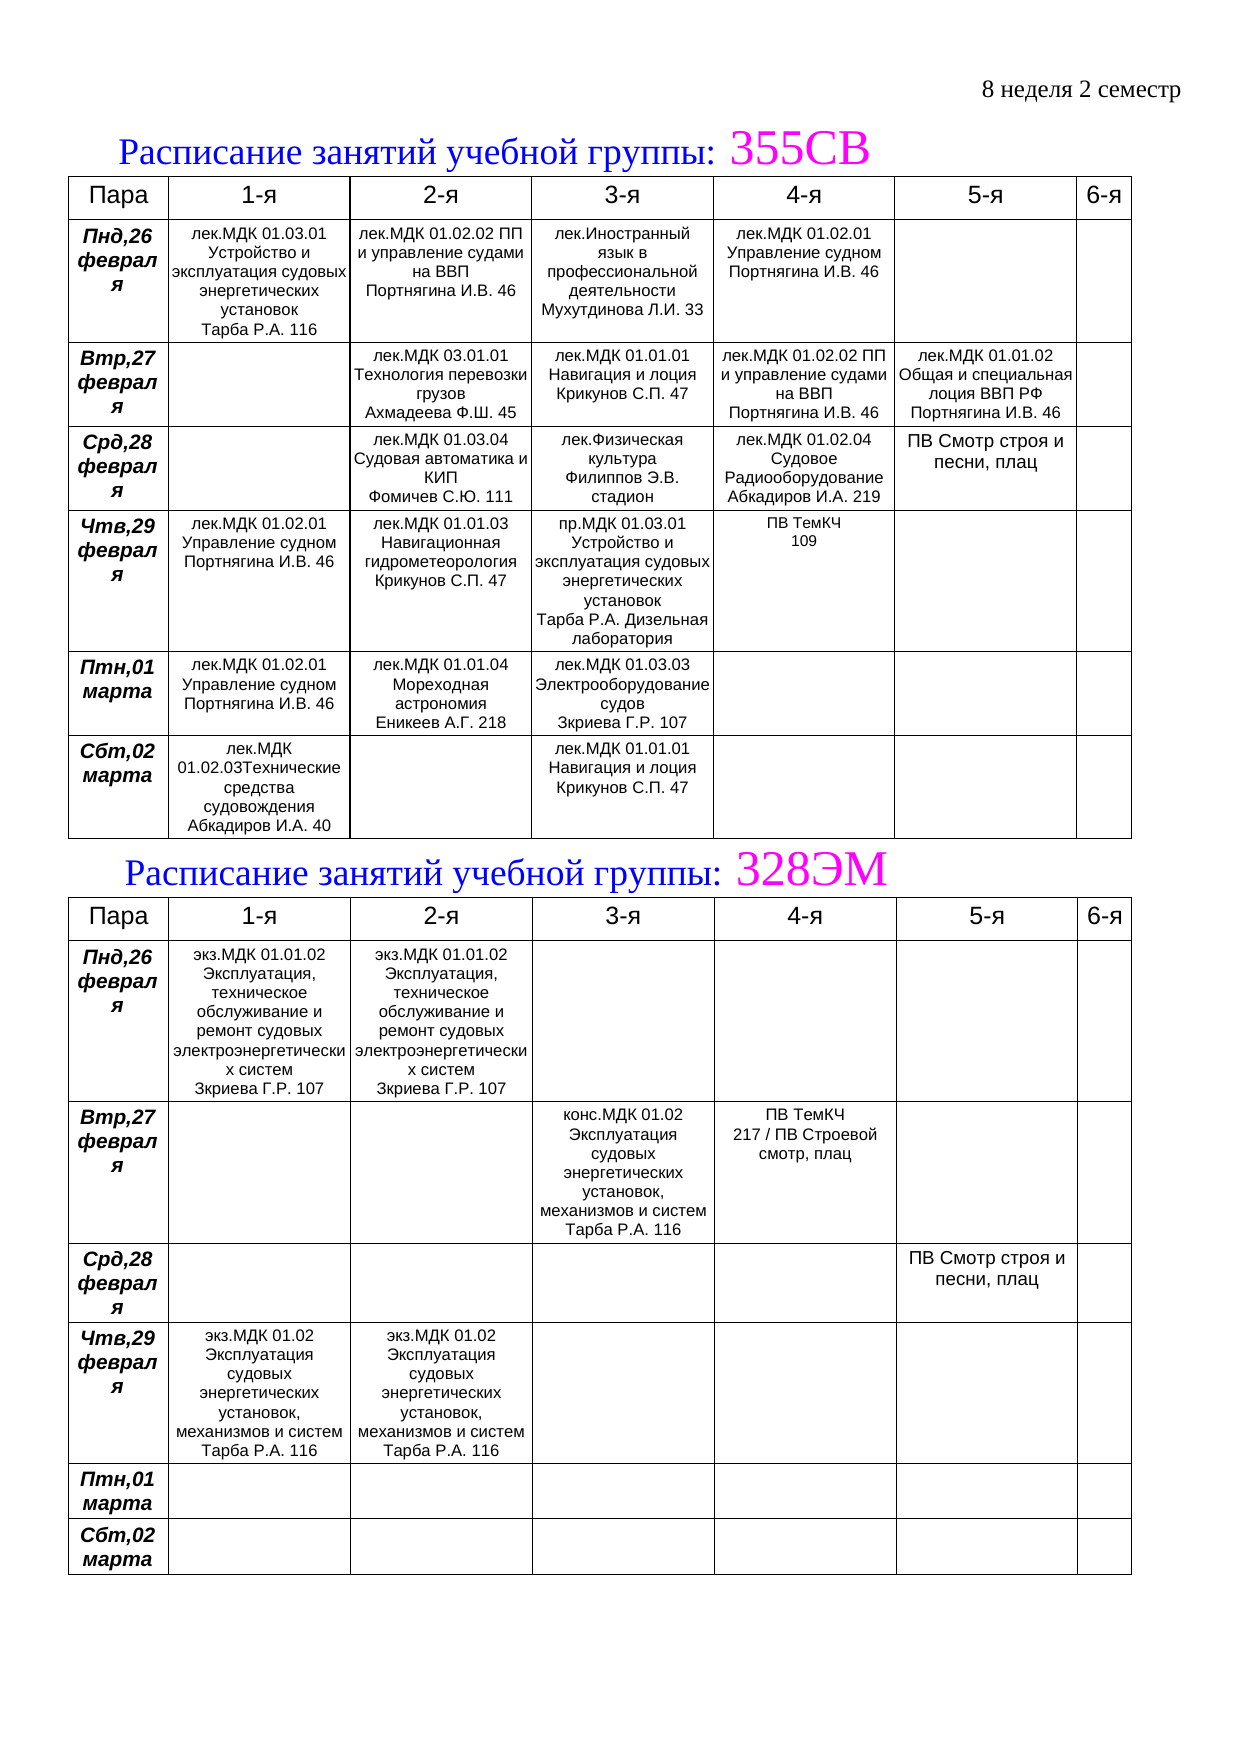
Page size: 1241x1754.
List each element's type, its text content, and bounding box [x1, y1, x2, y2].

table_cell конс.МДК 01.02 Эксплуатация судовых энергетических установок, механизмов и систем Тарба Р.А. 116 [533, 1102, 714, 1242]
table_cell [895, 652, 1076, 735]
table_cell [897, 1102, 1077, 1242]
text Расписание занятий учебной группы: 328ЭМ [118, 839, 1181, 897]
table_cell лек.МДК 01.02.01 Управление судном Портнягина И.В. 46 [169, 511, 349, 651]
table_header 5-я [897, 898, 1077, 940]
table_cell лек.МДК 01.02.01 Управление судном Портнягина И.В. 46 [714, 220, 894, 342]
table_cell [714, 652, 894, 735]
table_cell лек.МДК 01.01.01 Навигация и лоция Крикунов С.П. 47 [532, 343, 713, 426]
table_header Пара [69, 177, 168, 219]
table_cell [169, 1244, 350, 1322]
text Расписание занятий учебной группы: 355СВ [118, 118, 1181, 176]
table_cell [1078, 1244, 1131, 1322]
table_cell лек.МДК 01.03.04 Судовая автоматика и КИП Фомичев С.Ю. 111 [351, 427, 531, 509]
table_cell лек.МДК 01.03.01 Устройство и эксплуатация судовых энергетических установок Тарба Р.А. 116 [169, 220, 349, 342]
table_cell экз.МДК 01.02 Эксплуатация судовых энергетических установок, механизмов и систем Тарба Р.А. 116 [351, 1323, 532, 1463]
table_cell Пнд,26 февраля [69, 941, 168, 1101]
table_header 6-я [1077, 177, 1131, 219]
table_cell ПВ Смотр строя и песни, плац [897, 1244, 1077, 1322]
table_cell [1078, 1464, 1131, 1518]
table_header 4-я [714, 177, 894, 219]
table_cell [897, 1519, 1077, 1573]
table_header 3-я [533, 898, 714, 940]
table_cell [1077, 652, 1131, 735]
table_cell Срд,28 февраля [69, 1244, 168, 1322]
table_header 3-я [532, 177, 713, 219]
table_header 2-я [351, 177, 531, 219]
table_cell экз.МДК 01.02 Эксплуатация судовых энергетических установок, механизмов и систем Тарба Р.А. 116 [169, 1323, 350, 1463]
table_header 1-я [169, 177, 349, 219]
table_cell лек.МДК 01.02.01 Управление судном Портнягина И.В. 46 [169, 652, 349, 735]
table_cell [1077, 736, 1131, 838]
table_cell Сбт,02 марта [69, 1519, 168, 1573]
table_cell лек.МДК 01.02.02 ПП и управление судами на ВВП Портнягина И.В. 46 [351, 220, 531, 342]
table_cell лек.МДК 01.01.01 Навигация и лоция Крикунов С.П. 47 [532, 736, 713, 838]
table_cell [533, 1519, 714, 1573]
table_cell лек.МДК 01.02.03Технические средства судовождения Абкадиров И.А. 40 [169, 736, 349, 838]
table_header 2-я [351, 898, 532, 940]
table_cell [533, 1323, 714, 1463]
table_cell лек.МДК 01.02.02 ПП и управление судами на ВВП Портнягина И.В. 46 [714, 343, 894, 426]
table_cell [533, 1244, 714, 1322]
table_cell [714, 736, 894, 838]
table_header 4-я [715, 898, 896, 940]
table_cell лек.МДК 01.01.03 Навигационная гидрометеорология Крикунов С.П. 47 [351, 511, 531, 651]
table_cell [715, 1464, 896, 1518]
table_cell [351, 1102, 532, 1242]
table_header 6-я [1078, 898, 1131, 940]
table_cell [715, 1323, 896, 1463]
table_cell Птн,01 марта [69, 652, 168, 735]
table_cell [1078, 1519, 1131, 1573]
table_cell [1078, 1102, 1131, 1242]
table_cell лек.МДК 03.01.01 Технология перевозки грузов Ахмадеева Ф.Ш. 45 [351, 343, 531, 426]
table_cell Срд,28 февраля [69, 427, 168, 509]
table_cell Сбт,02 марта [69, 736, 168, 838]
table_cell лек.МДК 01.01.04 Мореходная астрономия Еникеев А.Г. 218 [351, 652, 531, 735]
table_cell [169, 1464, 350, 1518]
table_cell [1078, 1323, 1131, 1463]
table_cell ПВ ТемКЧ 217 / ПВ Строевой смотр, плац [715, 1102, 896, 1242]
table_cell Птн,01 марта [69, 1464, 168, 1518]
table_cell экз.МДК 01.01.02 Эксплуатация, техническое обслуживание и ремонт судовых электроэнергетических систем Зкриева Г.Р. 107 [351, 941, 532, 1101]
table_cell [169, 1519, 350, 1573]
table_cell [715, 941, 896, 1101]
table_header Пара [69, 898, 168, 940]
table_cell [1078, 941, 1131, 1101]
table_cell Чтв,29 февраля [69, 511, 168, 651]
table_cell [895, 220, 1076, 342]
table_cell экз.МДК 01.01.02 Эксплуатация, техническое обслуживание и ремонт судовых электроэнергетических систем Зкриева Г.Р. 107 [169, 941, 350, 1101]
table_cell Втр,27 февраля [69, 1102, 168, 1242]
table_cell [1077, 220, 1131, 342]
table_cell Пнд,26 февраля [69, 220, 168, 342]
table_cell [715, 1519, 896, 1573]
table_cell Втр,27 февраля [69, 343, 168, 426]
table_cell [897, 941, 1077, 1101]
table_cell [895, 511, 1076, 651]
table_cell [169, 343, 349, 426]
table_cell [351, 736, 531, 838]
table_cell [897, 1464, 1077, 1518]
table_cell [897, 1323, 1077, 1463]
table_cell [533, 941, 714, 1101]
table_cell [715, 1244, 896, 1322]
table_cell [1077, 511, 1131, 651]
table_cell пр.МДК 01.03.01 Устройство и эксплуатация судовых энергетических установок Тарба Р.А. Дизельная лаборатория [532, 511, 713, 651]
table_cell [351, 1519, 532, 1573]
table_cell [533, 1464, 714, 1518]
table_cell лек.Иностранный язык в профессиональной деятельности Мухутдинова Л.И. 33 [532, 220, 713, 342]
table_cell [895, 736, 1076, 838]
table_cell лек.МДК 01.03.03 Электрооборудование судов Зкриева Г.Р. 107 [532, 652, 713, 735]
table_header 5-я [895, 177, 1076, 219]
table_cell [351, 1464, 532, 1518]
table_cell [169, 1102, 350, 1242]
table_cell ПВ Смотр строя и песни, плац [895, 427, 1076, 509]
table_cell [1077, 427, 1131, 509]
table_cell [169, 427, 349, 509]
table_cell [1077, 343, 1131, 426]
table_cell лек.Физическая культура Филиппов Э.В. стадион [532, 427, 713, 509]
table_cell лек.МДК 01.01.02 Общая и специальная лоция ВВП РФ Портнягина И.В. 46 [895, 343, 1076, 426]
table_cell ПВ ТемКЧ 109 [714, 511, 894, 651]
table_header 1-я [169, 898, 350, 940]
table_cell [351, 1244, 532, 1322]
table_cell лек.МДК 01.02.04 Судовое Радиооборудование Абкадиров И.А. 219 [714, 427, 894, 509]
table_cell Чтв,29 февраля [69, 1323, 168, 1463]
